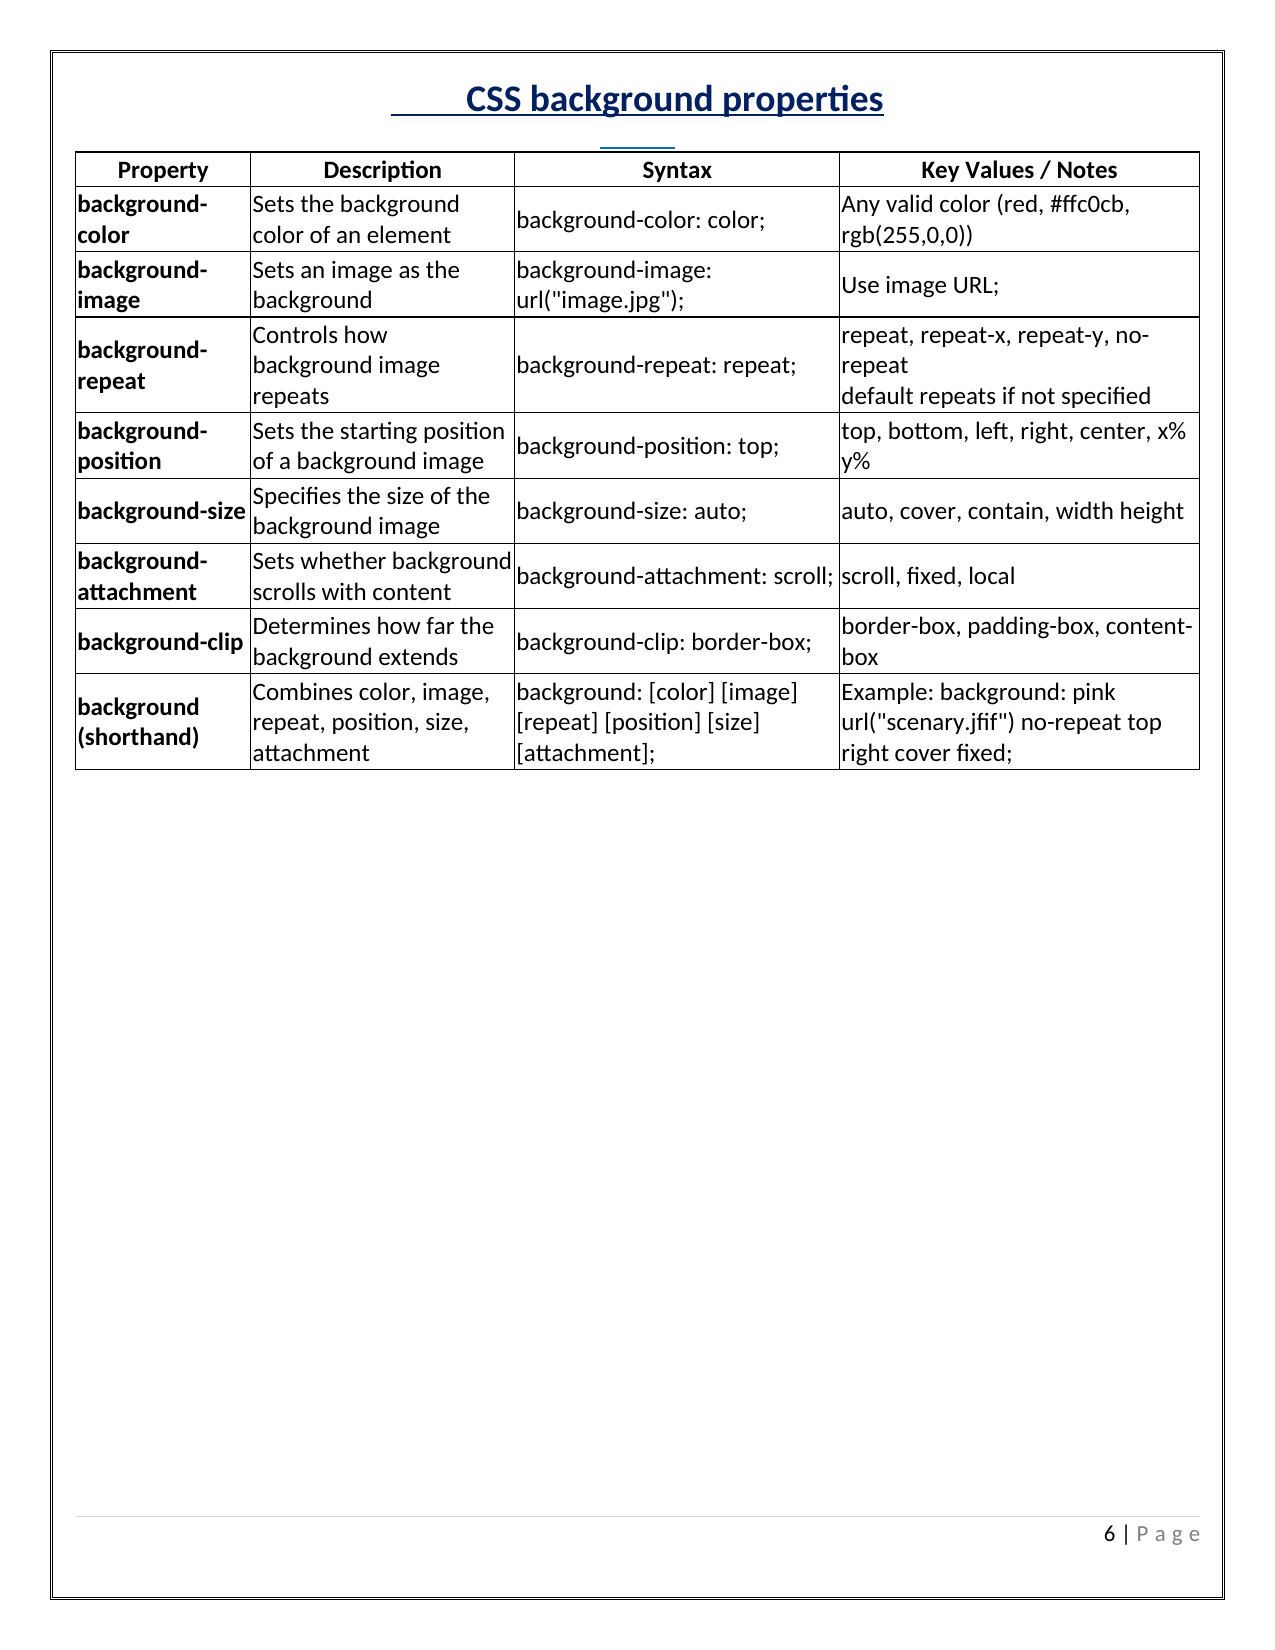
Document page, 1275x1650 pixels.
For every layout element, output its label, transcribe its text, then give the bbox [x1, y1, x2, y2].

table_header Property [76, 153, 250, 186]
table_cell repeat, repeat-x, repeat-y, no-repeat default repeats if not specified [840, 318, 1199, 412]
table_cell background-repeat [76, 318, 250, 412]
table_cell background-clip: border-box; [515, 609, 839, 673]
table_cell background-repeat: repeat; [515, 318, 839, 412]
table_cell background-attachment [76, 544, 250, 608]
table_cell Combines color, image, repeat, position, size, attachment [251, 674, 514, 769]
table_header Key Values / Notes [840, 153, 1199, 186]
table_cell background-color [76, 187, 250, 251]
table_cell Sets an image as the background [251, 252, 514, 316]
table_cell scroll, fixed, local [840, 544, 1199, 608]
table_cell background-size: auto; [515, 479, 839, 543]
table_cell background-size [76, 479, 250, 543]
table_cell Sets the background color of an element [251, 187, 514, 251]
table_cell Sets the starting position of a background image [251, 413, 514, 477]
table_cell background-position: top; [515, 413, 839, 477]
table_cell top, bottom, left, right, center, x% y% [840, 413, 1199, 477]
table_cell Any valid color (red, #ffc0cb, rgb(255,0,0)) [840, 187, 1199, 251]
table_cell background: [color] [image] [repeat] [position] [size] [attachment]; [515, 674, 839, 769]
table_cell background-image [76, 252, 250, 316]
table_cell Specifies the size of the background image [251, 479, 514, 543]
table_cell background-image: url("image.jpg"); [515, 252, 839, 316]
table_cell background (shorthand) [76, 674, 250, 769]
table_cell auto, cover, contain, width height [840, 479, 1199, 543]
table_cell background-position [76, 413, 250, 477]
table_header Syntax [515, 153, 839, 186]
table_cell border-box, padding-box, content-box [840, 609, 1199, 673]
table_cell background-color: color; [515, 187, 839, 251]
table_cell Determines how far the background extends [251, 609, 514, 673]
table_cell Controls how background image repeats [251, 318, 514, 412]
table_cell Use image URL; [840, 252, 1199, 316]
list CSS background properties [75, 75, 1200, 121]
table_cell background-attachment: scroll; [515, 544, 839, 608]
table_cell Example: background: pink url("scenary.jfif") no-repeat top right cover fixed; [840, 674, 1199, 769]
table_cell Sets whether background scrolls with content [251, 544, 514, 608]
table_header Description [251, 153, 514, 186]
table_cell background-clip [76, 609, 250, 673]
